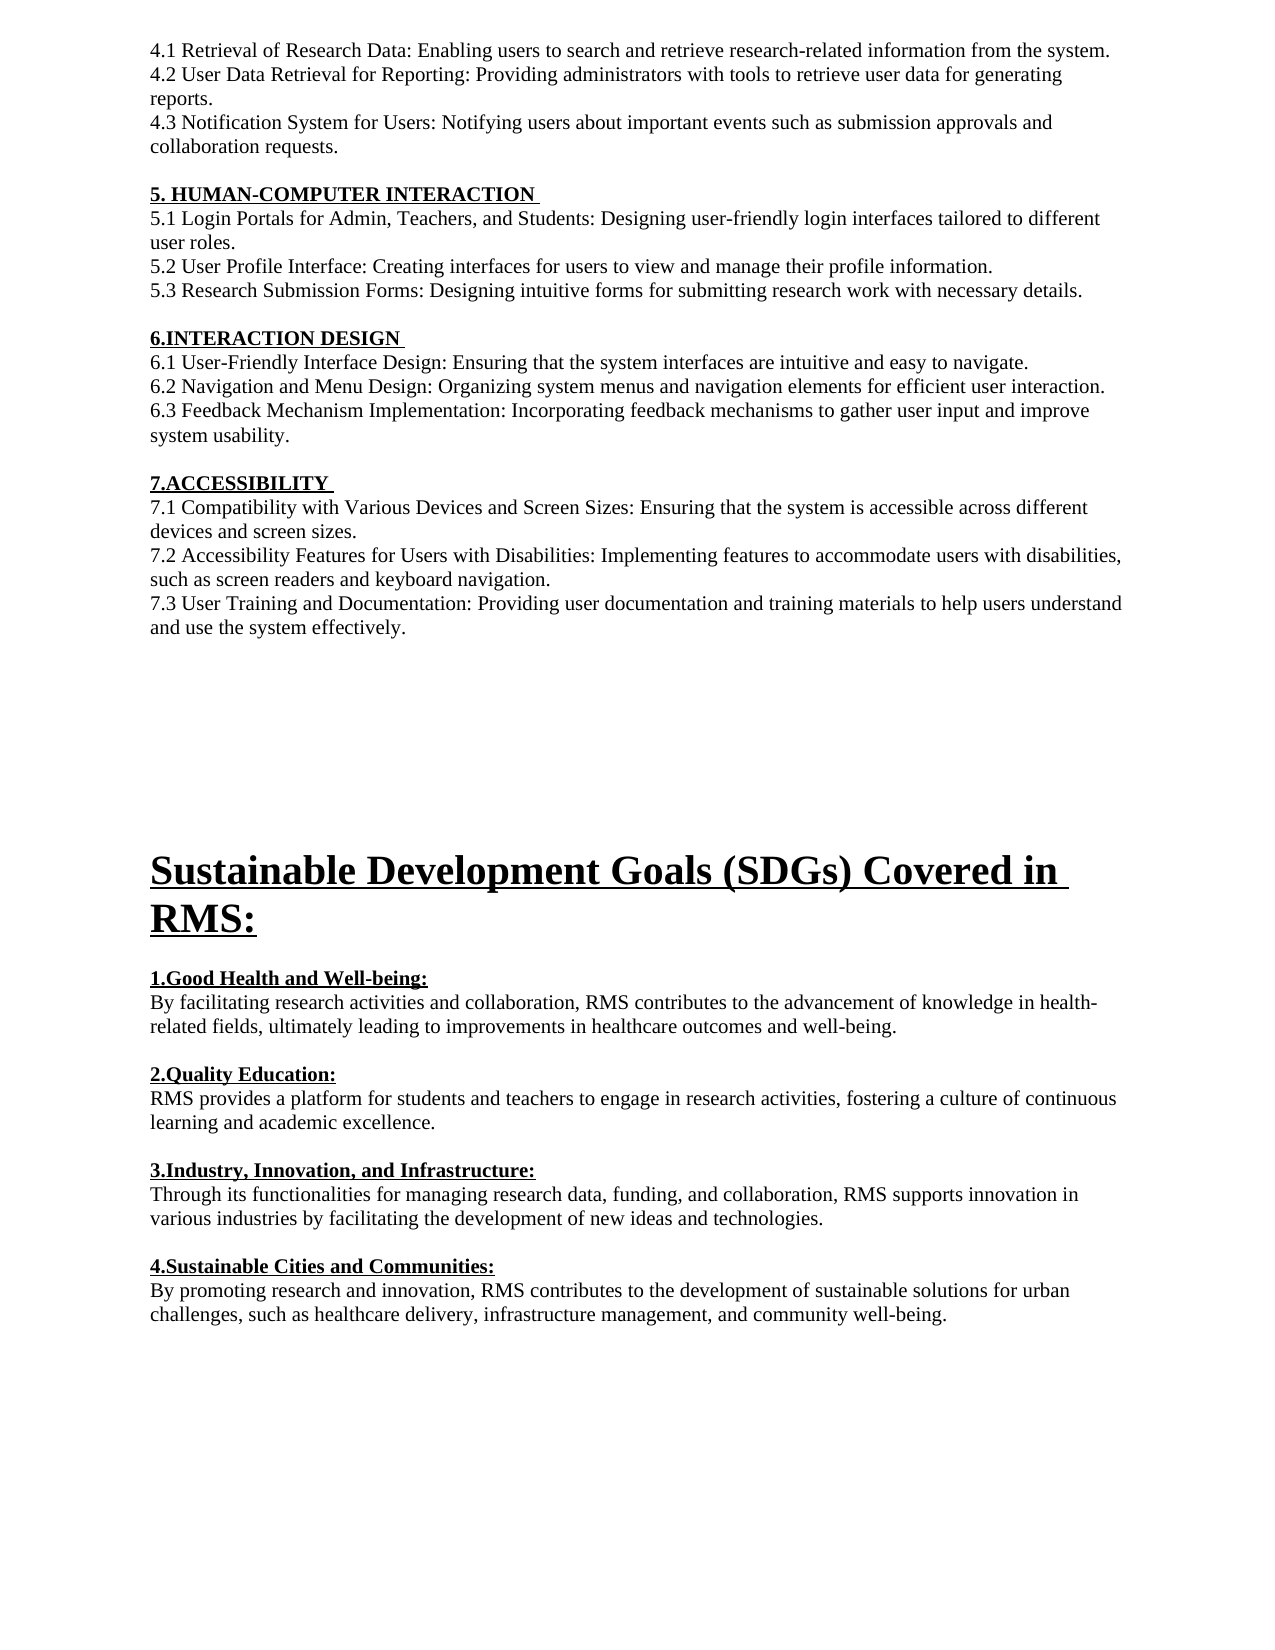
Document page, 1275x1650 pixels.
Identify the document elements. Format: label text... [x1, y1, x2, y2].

text 5.2 User Profile Interface: Creating interfaces for users to view and manage their profile information. [150, 254, 1125, 278]
text 4.Sustainable Cities and Communities: [150, 1254, 1125, 1278]
text 6.1 User-Friendly Interface Design: Ensuring that the system interfaces are intuitive and easy to navigate. [150, 350, 1125, 374]
text 4.3 Notification System for Users: Notifying users about important events such as submission approvals and collaboration requests. [150, 110, 1125, 158]
text 7.3 User Training and Documentation: Providing user documentation and training materials to help users understand and use the system effectively. [150, 591, 1125, 639]
text 6.2 Navigation and Menu Design: Organizing system menus and navigation elements for efficient user interaction. 6.3 Feedback Mechanism Implementation: Incorporating feedback mechanisms to gather user input and improve system usability. [150, 374, 1125, 447]
text By facilitating research activities and collaboration, RMS contributes to the advancement of knowledge in health-related fields, ultimately leading to improvements in healthcare outcomes and well-being. [150, 989, 1125, 1038]
text 5.1 Login Portals for Admin, Teachers, and Students: Designing user-friendly login interfaces tailored to different user roles. [150, 206, 1125, 254]
text 7.2 Accessibility Features for Users with Disabilities: Implementing features to accommodate users with disabilities, such as screen readers and keyboard navigation. [150, 543, 1125, 591]
text By promoting research and innovation, RMS contributes to the development of sustainable solutions for urban challenges, such as healthcare delivery, infrastructure management, and community well-being. [150, 1278, 1125, 1326]
text 7.ACCESSIBILITY [150, 471, 1125, 495]
text 5.3 Research Submission Forms: Designing intuitive forms for submitting research work with necessary details. [150, 278, 1125, 302]
text 2.Quality Education: [150, 1062, 1125, 1086]
text 7.1 Compatibility with Various Devices and Screen Sizes: Ensuring that the system is accessible across different devices and screen sizes. [150, 495, 1125, 543]
text 4.1 Retrieval of Research Data: Enabling users to search and retrieve research-related information from the system. 4.2 User Data Retrieval for Reporting: Providing administrators with tools to retrieve user data for generating reports. [150, 37, 1125, 110]
text 5. HUMAN-COMPUTER INTERACTION [150, 182, 1125, 206]
text Sustainable Development Goals (SDGs) Covered in RMS: [150, 846, 1125, 941]
text 6.INTERACTION DESIGN [150, 326, 1125, 350]
text 1.Good Health and Well-being: [150, 966, 1125, 989]
text 3.Industry, Innovation, and Infrastructure: [150, 1158, 1125, 1182]
text Through its functionalities for managing research data, funding, and collaboration, RMS supports innovation in various industries by facilitating the development of new ideas and technologies. [150, 1182, 1125, 1230]
text RMS provides a platform for students and teachers to engage in research activities, fostering a culture of continuous learning and academic excellence. [150, 1086, 1125, 1134]
